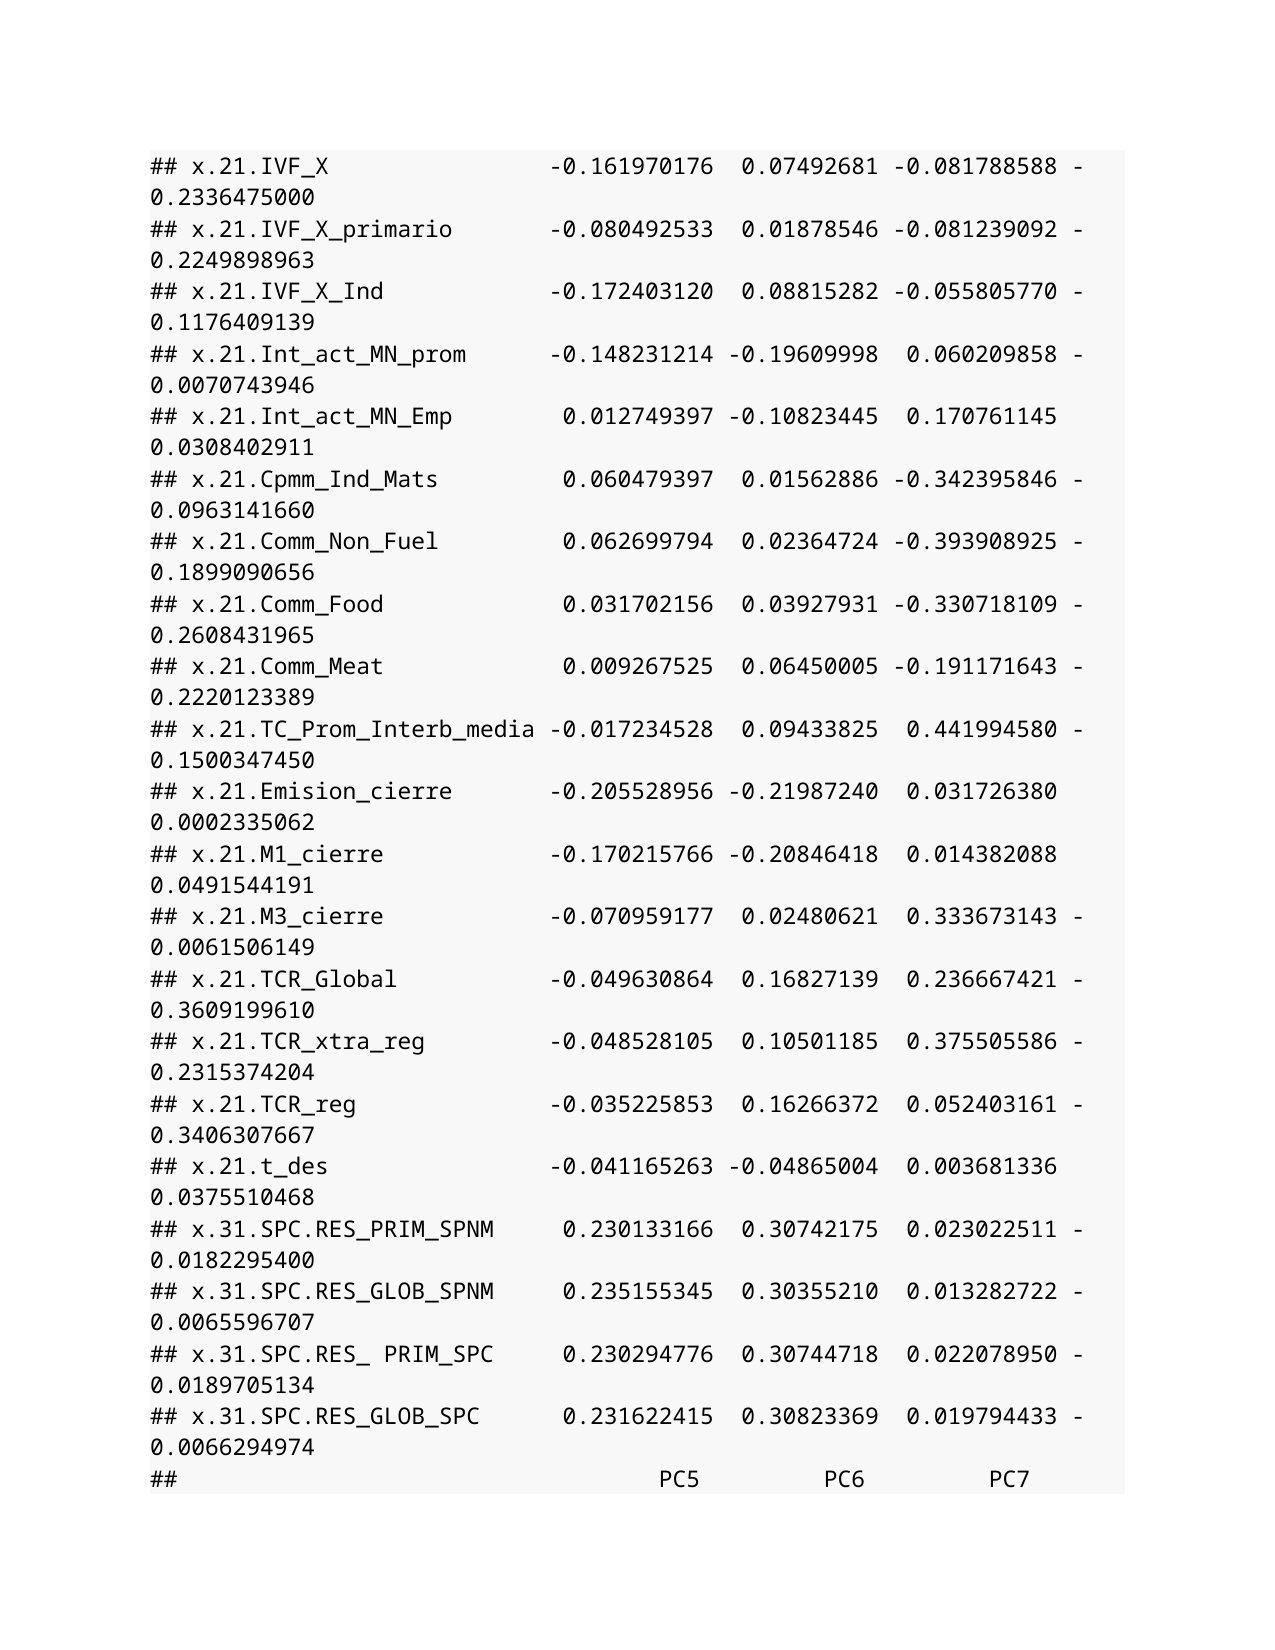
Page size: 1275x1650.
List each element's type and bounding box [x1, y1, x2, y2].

text [150, 150, 1125, 1494]
